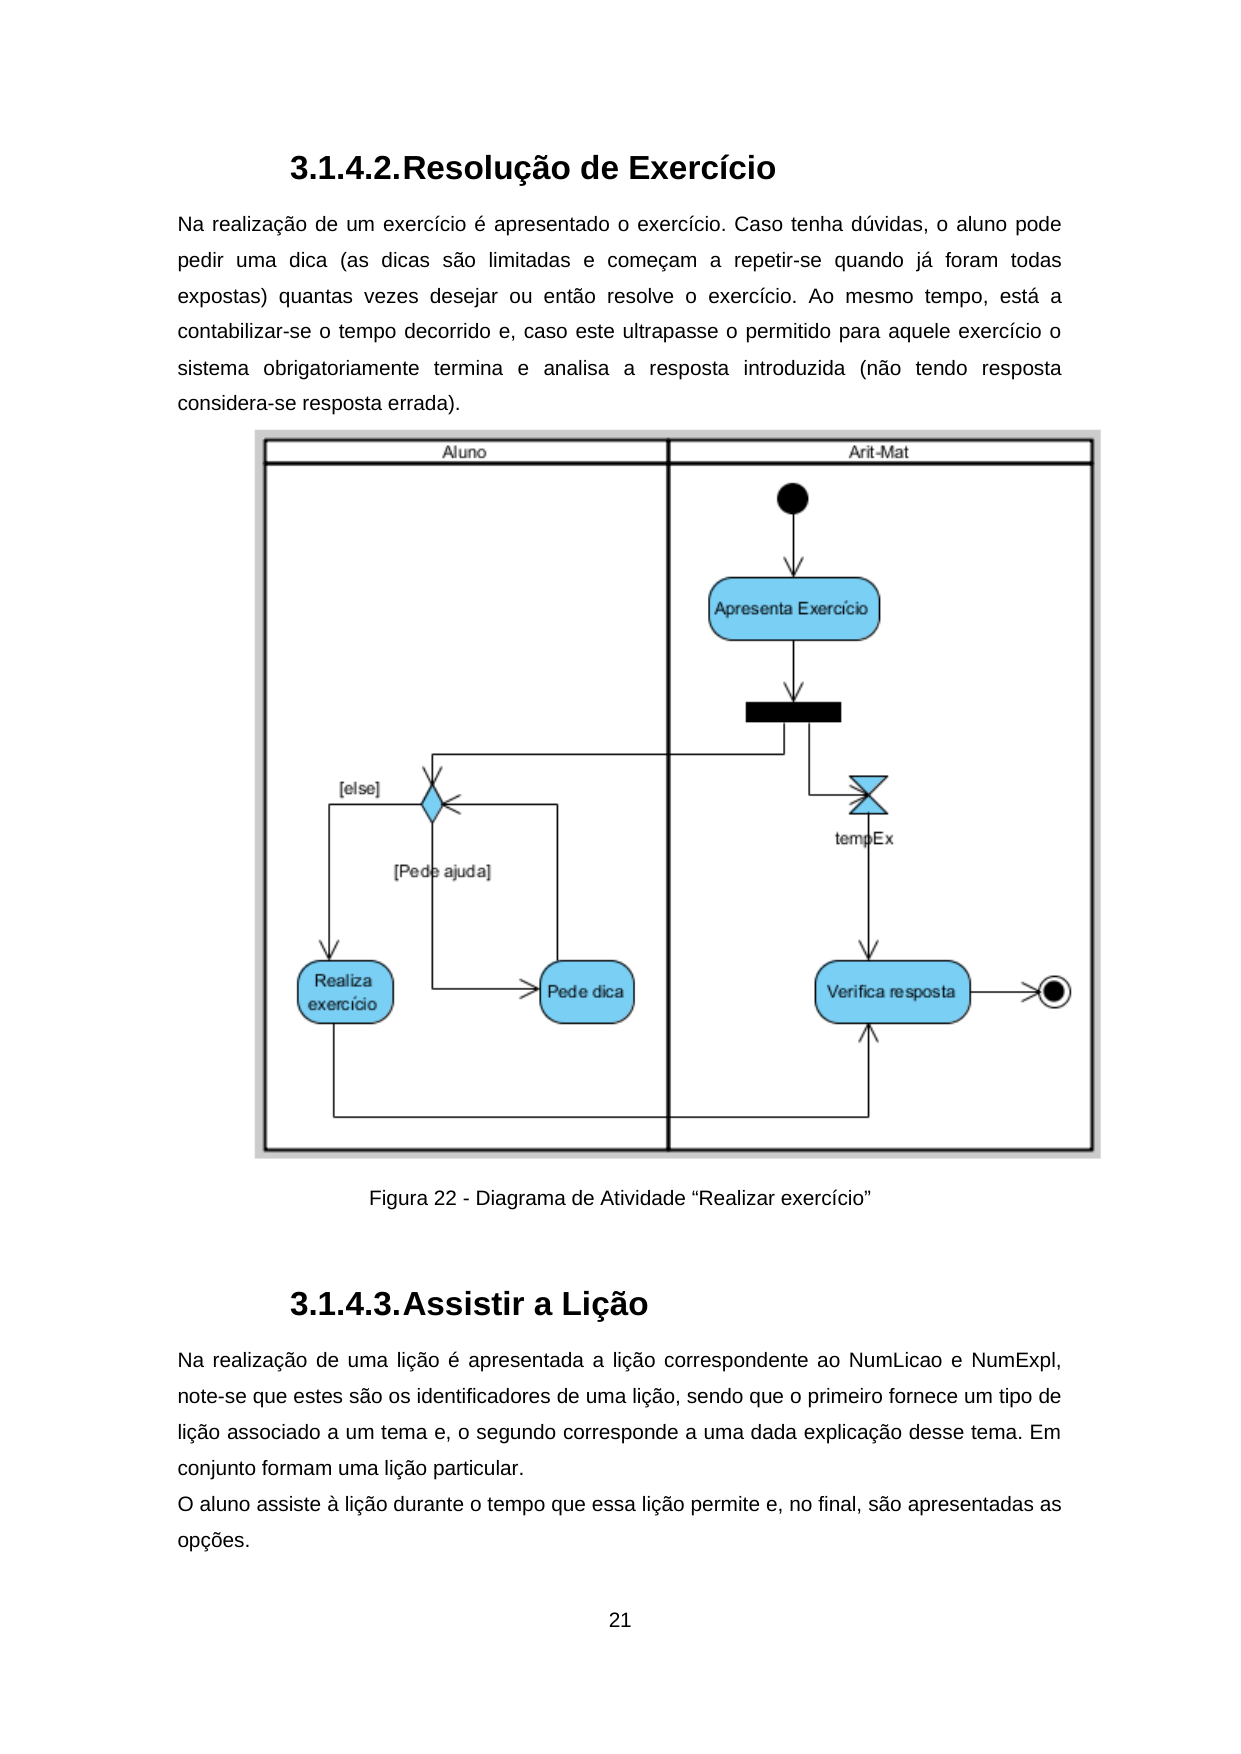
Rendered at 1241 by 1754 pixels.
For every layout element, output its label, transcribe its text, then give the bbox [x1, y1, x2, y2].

text Na realização de um exercício é apresentado o exercício. Caso tenha dúvidas, o aluno pode pedir uma dica (as dicas são limitadas e começam a repetir-se quando já foram todas expostas) quantas vezes desejar ou então resolve o exercício. Ao mesmo tempo, está a contabilizar-se o tempo decorrido e, caso este ultrapasse o permitido para aquele exercício o sistema obrigatoriamente termina e analisa a resposta introduzida (não tendo resposta considera-se resposta errada). [177, 212, 1063, 415]
text O aluno assiste à lição durante o tempo que essa lição permite e, no final, são apresentadas as opções. [177, 1492, 1063, 1552]
subtitle Resolução de Exercício [290, 148, 1063, 186]
picture [252, 427, 1112, 1162]
text Na realização de uma lição é apresentada a lição correspondente ao NumLicao e NumExpl, note-se que estes são os identificadores de uma lição, sendo que o primeiro fornece um tipo de lição associado a um tema e, o segundo corresponde a uma dada explicação desse tema. Em conjunto formam uma lição particular. [177, 1348, 1063, 1480]
subtitle Assistir a Lição [290, 1284, 1063, 1323]
